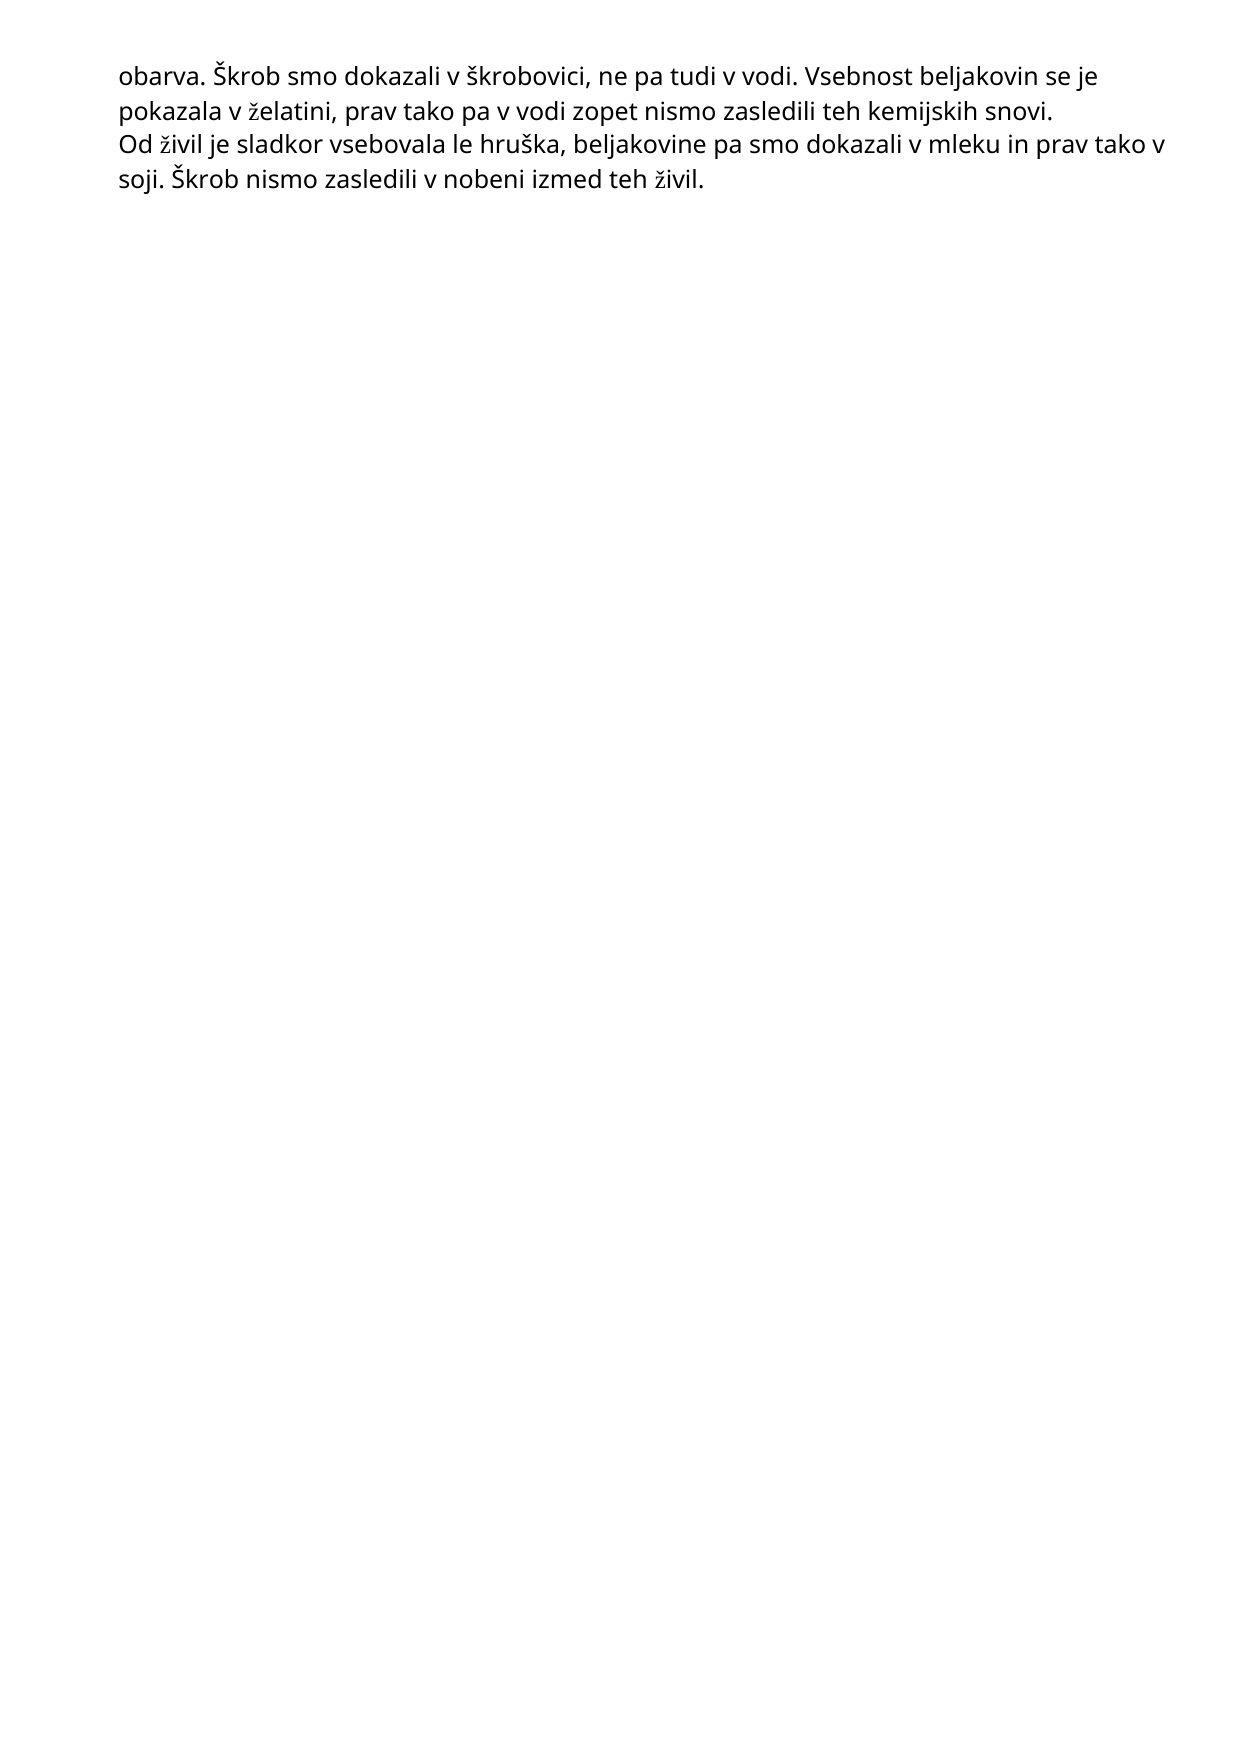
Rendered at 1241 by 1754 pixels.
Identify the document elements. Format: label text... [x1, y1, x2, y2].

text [118, 59, 1181, 127]
text Od živil je sladkor vsebovala le hruška, beljakovine pa smo dokazali v mleku in prav tako v soji. Škrob nismo zasledili v nobeni izmed teh živil. [118, 127, 1181, 224]
